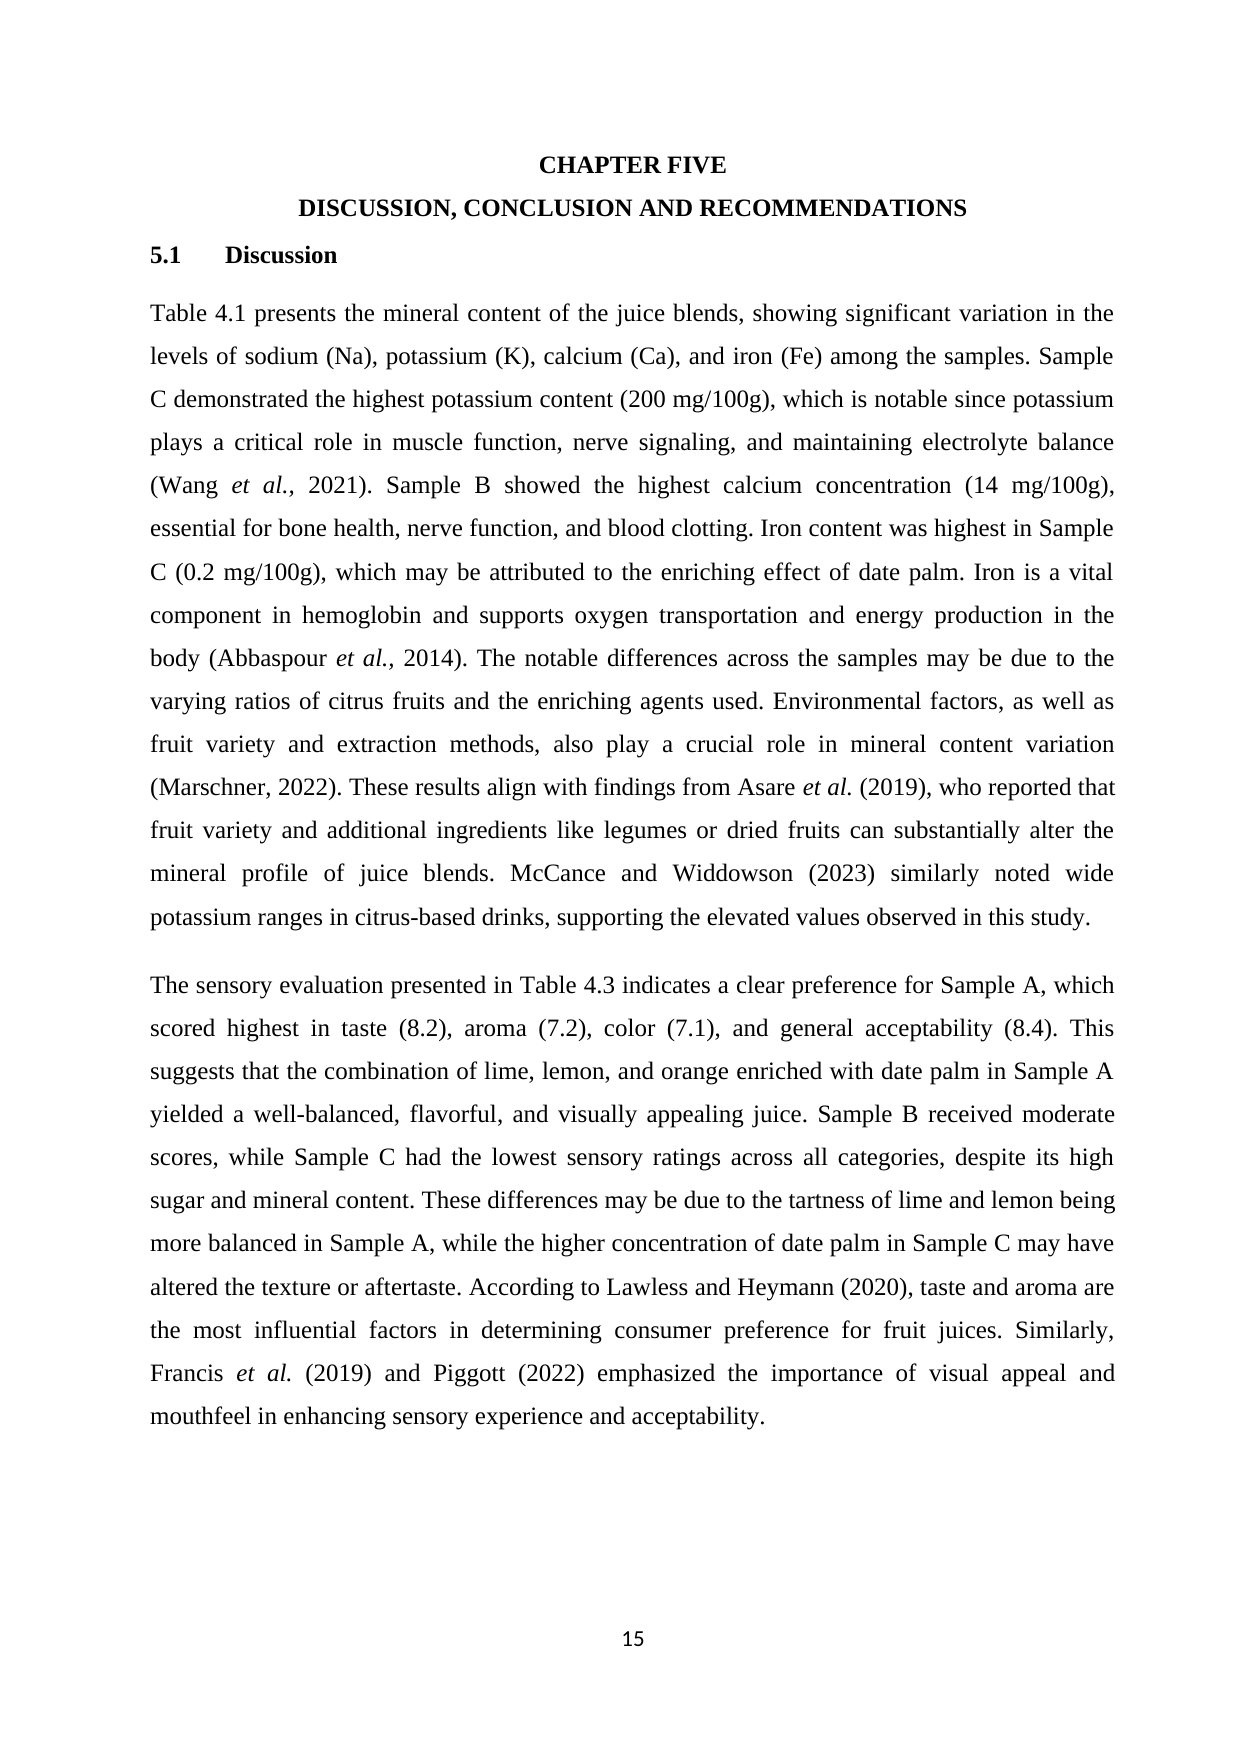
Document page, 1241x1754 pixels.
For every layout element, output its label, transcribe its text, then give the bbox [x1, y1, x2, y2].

text The sensory evaluation presented in Table 4.3 indicates a clear preference for Sample A, which scored highest in taste (8.2), aroma (7.2), color (7.1), and general acceptability (8.4). This suggests that the combination of lime, lemon, and orange enriched with date palm in Sample A yielded a well-balanced, flavorful, and visually appealing juice. Sample B received moderate scores, while Sample C had the lowest sensory ratings across all categories, despite its high sugar and mineral content. These differences may be due to the tartness of lime and lemon being more balanced in Sample A, while the higher concentration of date palm in Sample C may have altered the texture or aftertaste. According to Lawless and Heymann (2020), taste and aroma are the most influential factors in determining consumer preference for fruit juices. Similarly, Francis et al. (2019) and Piggott (2022) emphasized the importance of visual appeal and mouthfeel in enhancing sensory experience and acceptability. [150, 970, 1116, 1430]
subtitle DISCUSSION, CONCLUSION AND RECOMMENDATIONS [150, 193, 1116, 222]
subtitle CHAPTER FIVE [150, 150, 1116, 179]
text Table 4.1 presents the mineral content of the juice blends, showing significant variation in the levels of sodium (Na), potassium (K), calcium (Ca), and iron (Fe) among the samples. Sample C demonstrated the highest potassium content (200 mg/100g), which is notable since potassium plays a critical role in muscle function, nerve signaling, and maintaining electrolyte balance (Wang et al., 2021). Sample B showed the highest calcium concentration (14 mg/100g), essential for bone health, nerve function, and blood clotting. Iron content was highest in Sample C (0.2 mg/100g), which may be attributed to the enriching effect of date palm. Iron is a vital component in hemoglobin and supports oxygen transportation and energy production in the body (Abbaspour et al., 2014). The notable differences across the samples may be due to the varying ratios of citrus fruits and the enriching agents used. Environmental factors, as well as fruit variety and extraction methods, also play a crucial role in mineral content variation (Marschner, 2022). These results align with findings from Asare et al. (2019), who reported that fruit variety and additional ingredients like legumes or dried fruits can substantially alter the mineral profile of juice blends. McCance and Widdowson (2023) similarly noted wide potassium ranges in citrus-based drinks, supporting the elevated values observed in this study. [150, 298, 1116, 930]
subtitle 5.1 Discussion [150, 240, 1116, 269]
